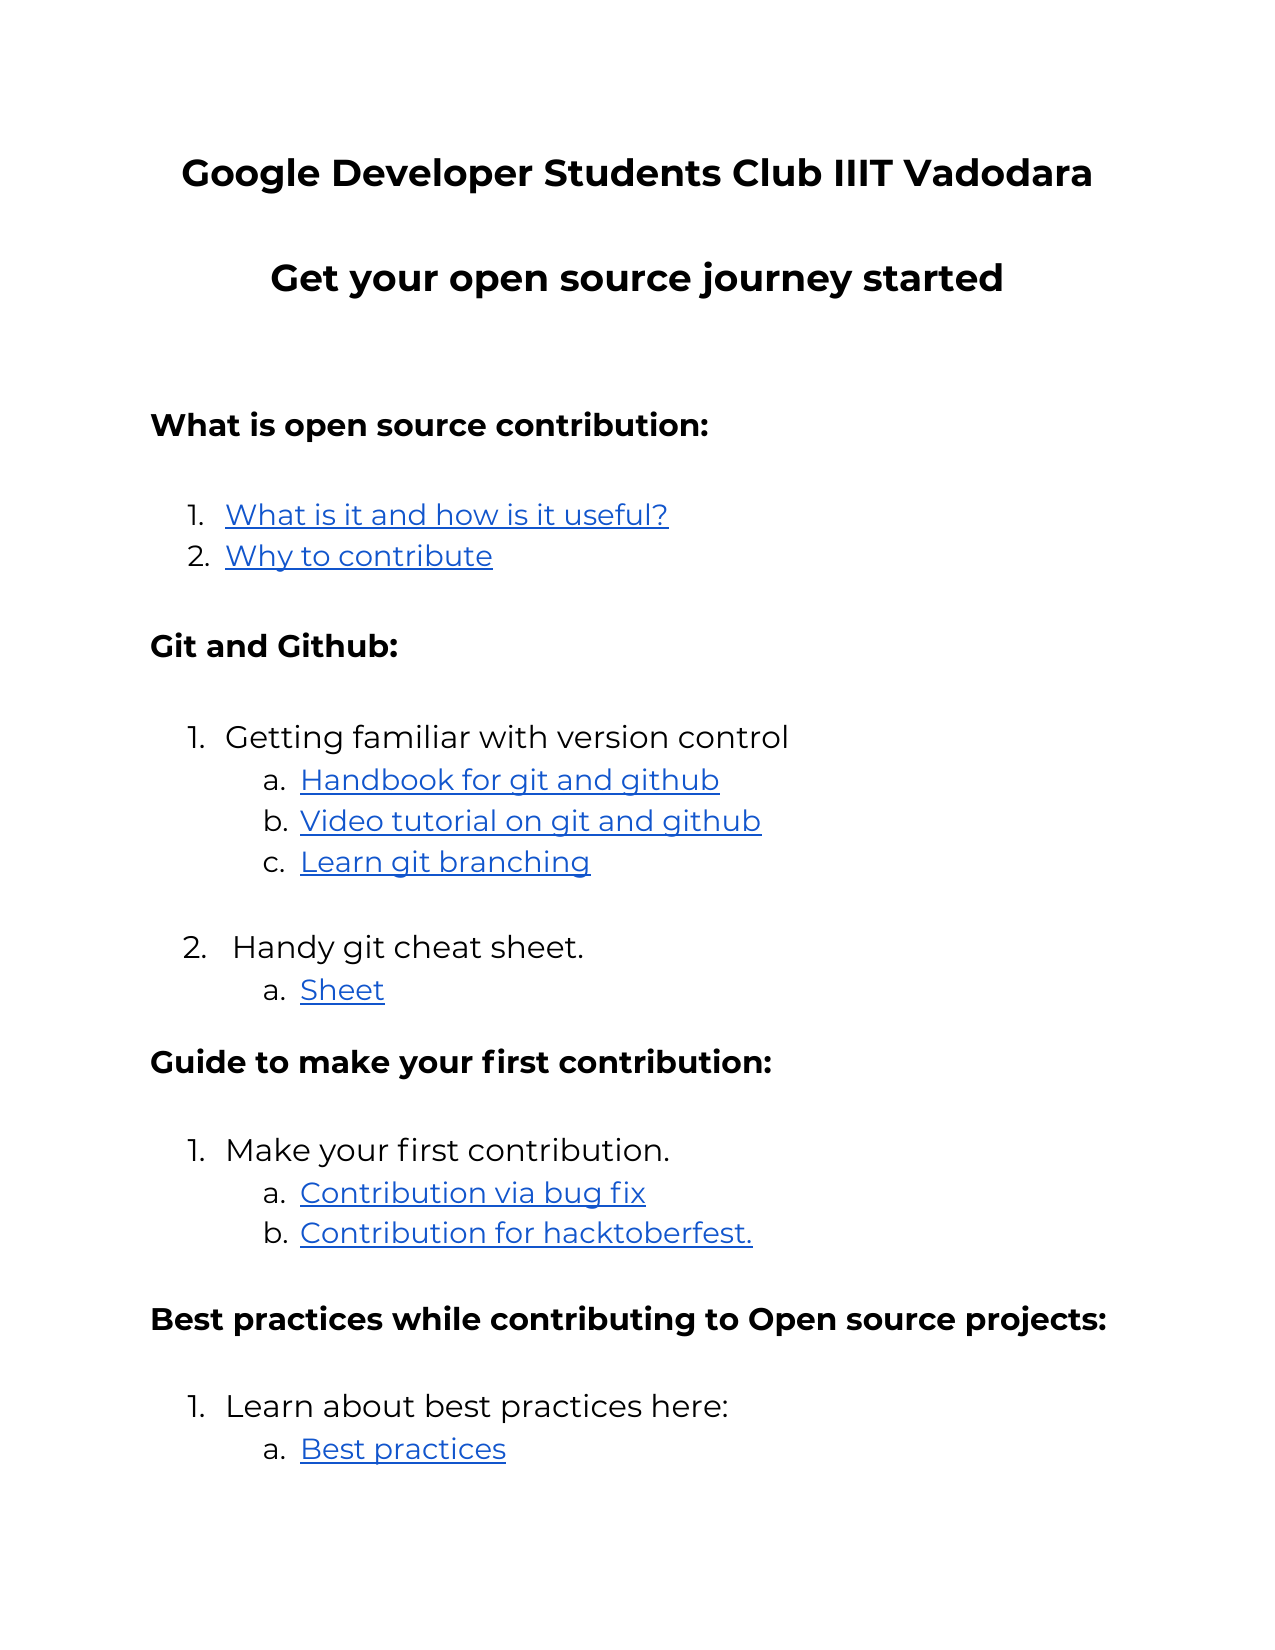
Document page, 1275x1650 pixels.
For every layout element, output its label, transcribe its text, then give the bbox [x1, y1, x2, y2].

text Guide to make your first contribution: [150, 1043, 1125, 1082]
list Video tutorial on git and github [262, 803, 1125, 839]
list Why to contribute [187, 538, 1125, 573]
list What is it and how is it useful? [187, 497, 1125, 533]
text Google Developer Students Club IIIT Vadodara [150, 150, 1125, 196]
text 2. Handy git cheat sheet. [150, 929, 1125, 967]
list Contribution for hacktoberfest. [262, 1216, 1125, 1251]
list Sheet [262, 972, 1125, 1008]
list Handbook for git and github [262, 762, 1125, 798]
text Git and Github: [150, 625, 1125, 666]
text Get your open source journey started [150, 255, 1125, 301]
list Make your first contribution. [187, 1131, 1125, 1169]
text Best practices while contributing to Open source projects: [150, 1300, 1125, 1338]
list Contribution via bug fix [262, 1175, 1125, 1210]
text What is open source contribution: [150, 407, 1125, 445]
list Getting familiar with version control [187, 719, 1125, 757]
list Best practices [262, 1431, 1125, 1467]
list Learn about best practices here: [187, 1388, 1125, 1426]
list Learn git branching [262, 844, 1125, 880]
